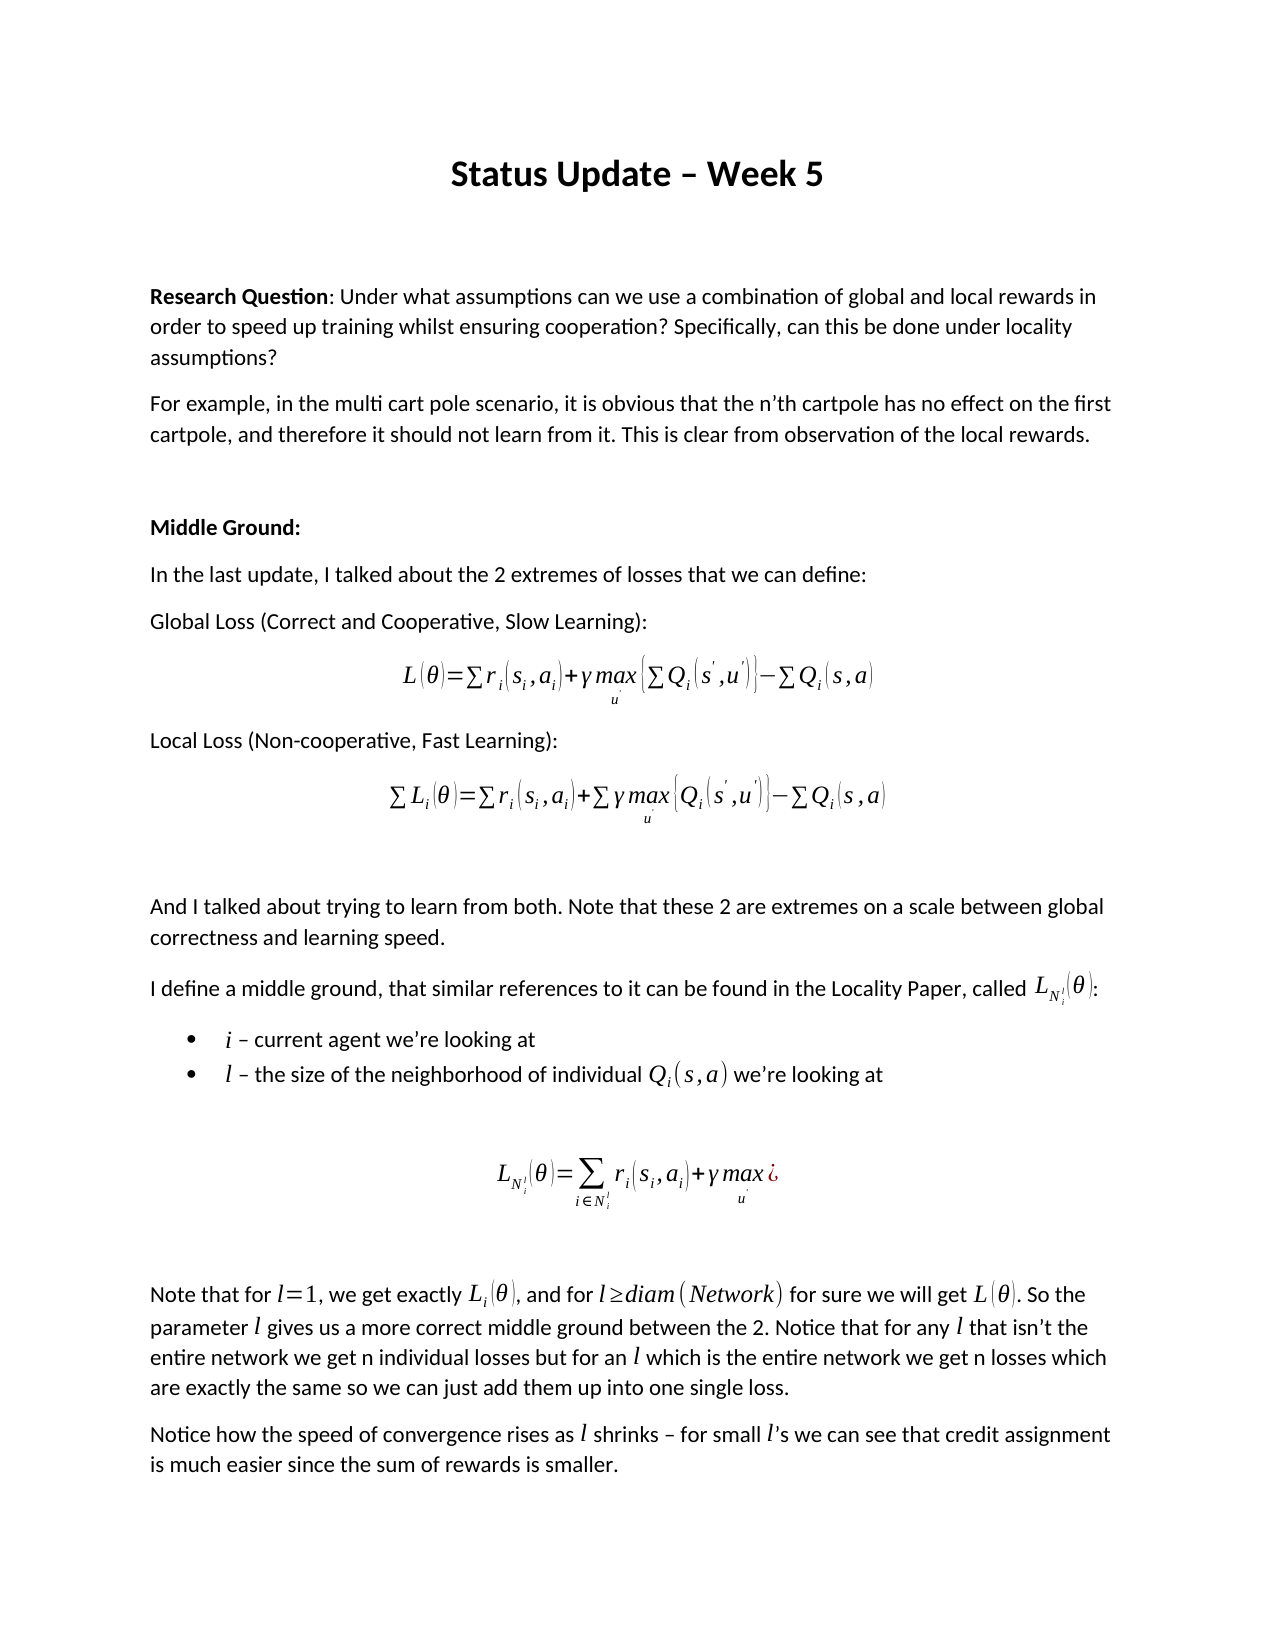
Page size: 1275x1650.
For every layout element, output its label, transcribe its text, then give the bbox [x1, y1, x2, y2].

list – current agent we’re looking at [187, 1026, 1125, 1056]
text Note that for , we get exactly , and for for sure we will get . So the parameter gives us a more correct middle ground between the 2. Notice that for any that isn’t the entire network we get n individual losses but for an which is the entire network we get n losses which are exactly the same so we can just add them up into one single loss. [150, 1278, 1125, 1401]
text Notice how the speed of convergence rises as shrinks – for small ’s we can see that credit assignment is much easier since the sum of rewards is smaller. [150, 1420, 1125, 1478]
text I define a middle ground, that similar references to it can be found in the Locality Paper, called : [150, 969, 1125, 1007]
list – the size of the neighborhood of individual we’re looking at [187, 1058, 1125, 1091]
text And I talked about trying to learn from both. Note that these 2 are extremes on a scale between global correctness and learning speed. [150, 892, 1125, 951]
text Local Loss (Non-cooperative, Fast Learning): [150, 726, 1125, 754]
text Middle Ground: [150, 513, 1125, 542]
text For example, in the multi cart pole scenario, it is obvious that the n’th cartpole has no effect on the first cartpole, and therefore it should not learn from it. This is clear from observation of the local rewards. [150, 389, 1125, 448]
text Global Loss (Correct and Cooperative, Slow Learning): [150, 607, 1125, 635]
text In the last update, I talked about the 2 extremes of losses that we can define: [150, 560, 1125, 588]
text Research Question: Under what assumptions can we use a combination of global and local rewards in order to speed up training whilst ensuring cooperation? Specifically, can this be done under locality assumptions? [150, 282, 1125, 371]
text Status Update – Week 5 [150, 150, 1125, 196]
